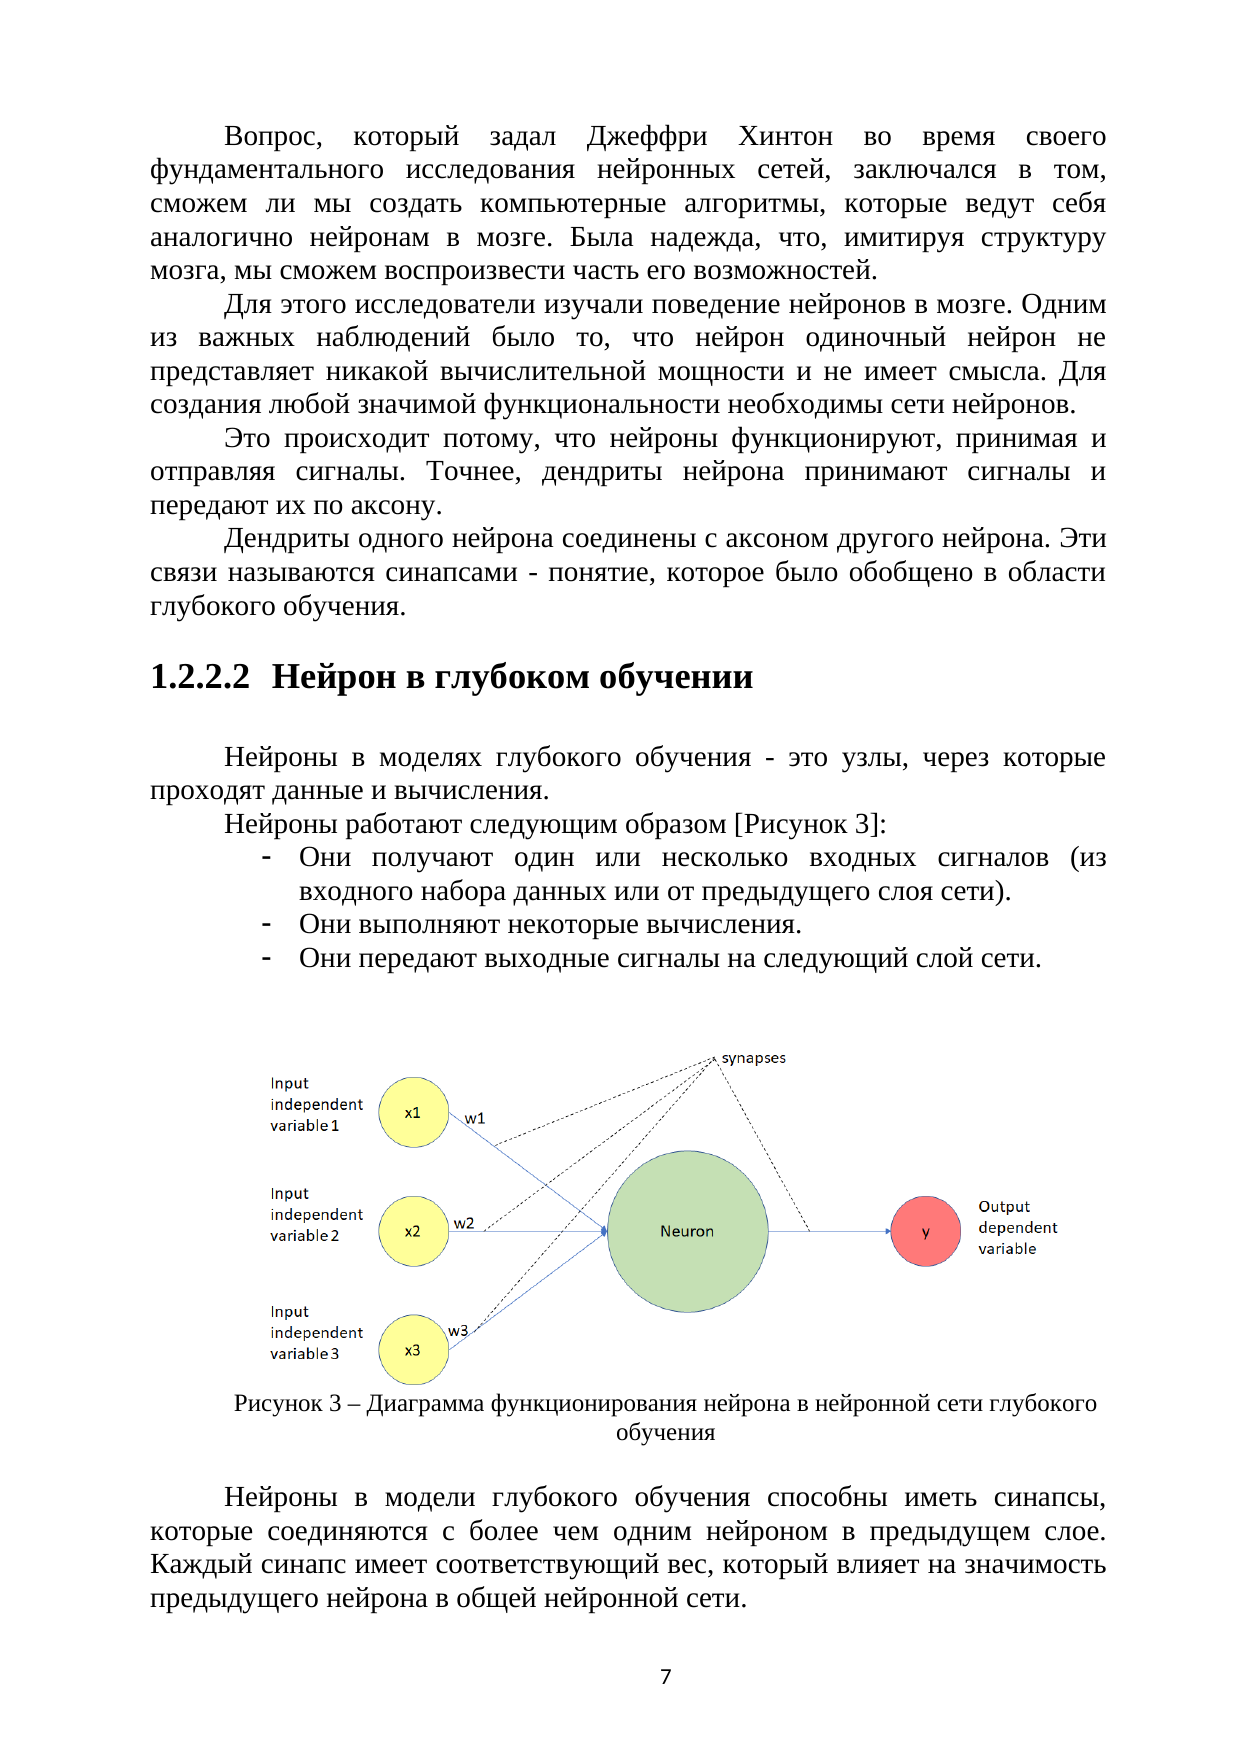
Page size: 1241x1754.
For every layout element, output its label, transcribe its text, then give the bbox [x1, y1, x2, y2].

text Это происходит потому, что нейроны функционируют, принимая и отправляя сигналы. Точнее, дендриты нейрона принимают сигналы и передают их по аксону. [150, 420, 1107, 521]
text Вопрос, который задал Джеффри Хинтон во время своего фундаментального исследования нейронных сетей, заключался в том, сможем ли мы создать компьютерные алгоритмы, которые ведут себя аналогично нейронам в мозге. Была надежда, что, имитируя структуру мозга, мы сможем воспроизвести часть его возможностей. [150, 118, 1107, 286]
text Нейрон в глубоком обучении [150, 655, 1107, 697]
text Для этого исследователи изучали поведение нейронов в мозге. Одним из важных наблюдений было то, что нейрон одиночный нейрон не представляет никакой вычислительной мощности и не имеет смысла. Для создания любой значимой функциональности необходимы сети нейронов. [150, 286, 1107, 420]
picture [259, 1040, 1072, 1385]
text Нейроны в модели глубокого обучения способны иметь синапсы, которые соединяются с более чем одним нейроном в предыдущем слое. Каждый синапс имеет соответствующий вес, который влияет на значимость предыдущего нейрона в общей нейронной сети. [150, 1479, 1107, 1613]
list Они получают один или несколько входных сигналов (из входного набора данных или от предыдущего слоя сети). [261, 839, 1107, 907]
text Дендриты одного нейрона соединены с аксоном другого нейрона. Эти связи называются синапсами - понятие, которое было обобщено в области глубокого обучения. [150, 521, 1107, 621]
list Они передают выходные сигналы на следующий слой сети. [261, 940, 1107, 974]
list Они выполняют некоторые вычисления. [261, 907, 1107, 940]
text Нейроны работают следующим образом [Рисунок 3]: [150, 806, 1107, 839]
text Нейроны в моделях глубокого обучения - это узлы, через которые проходят данные и вычисления. [150, 739, 1107, 806]
